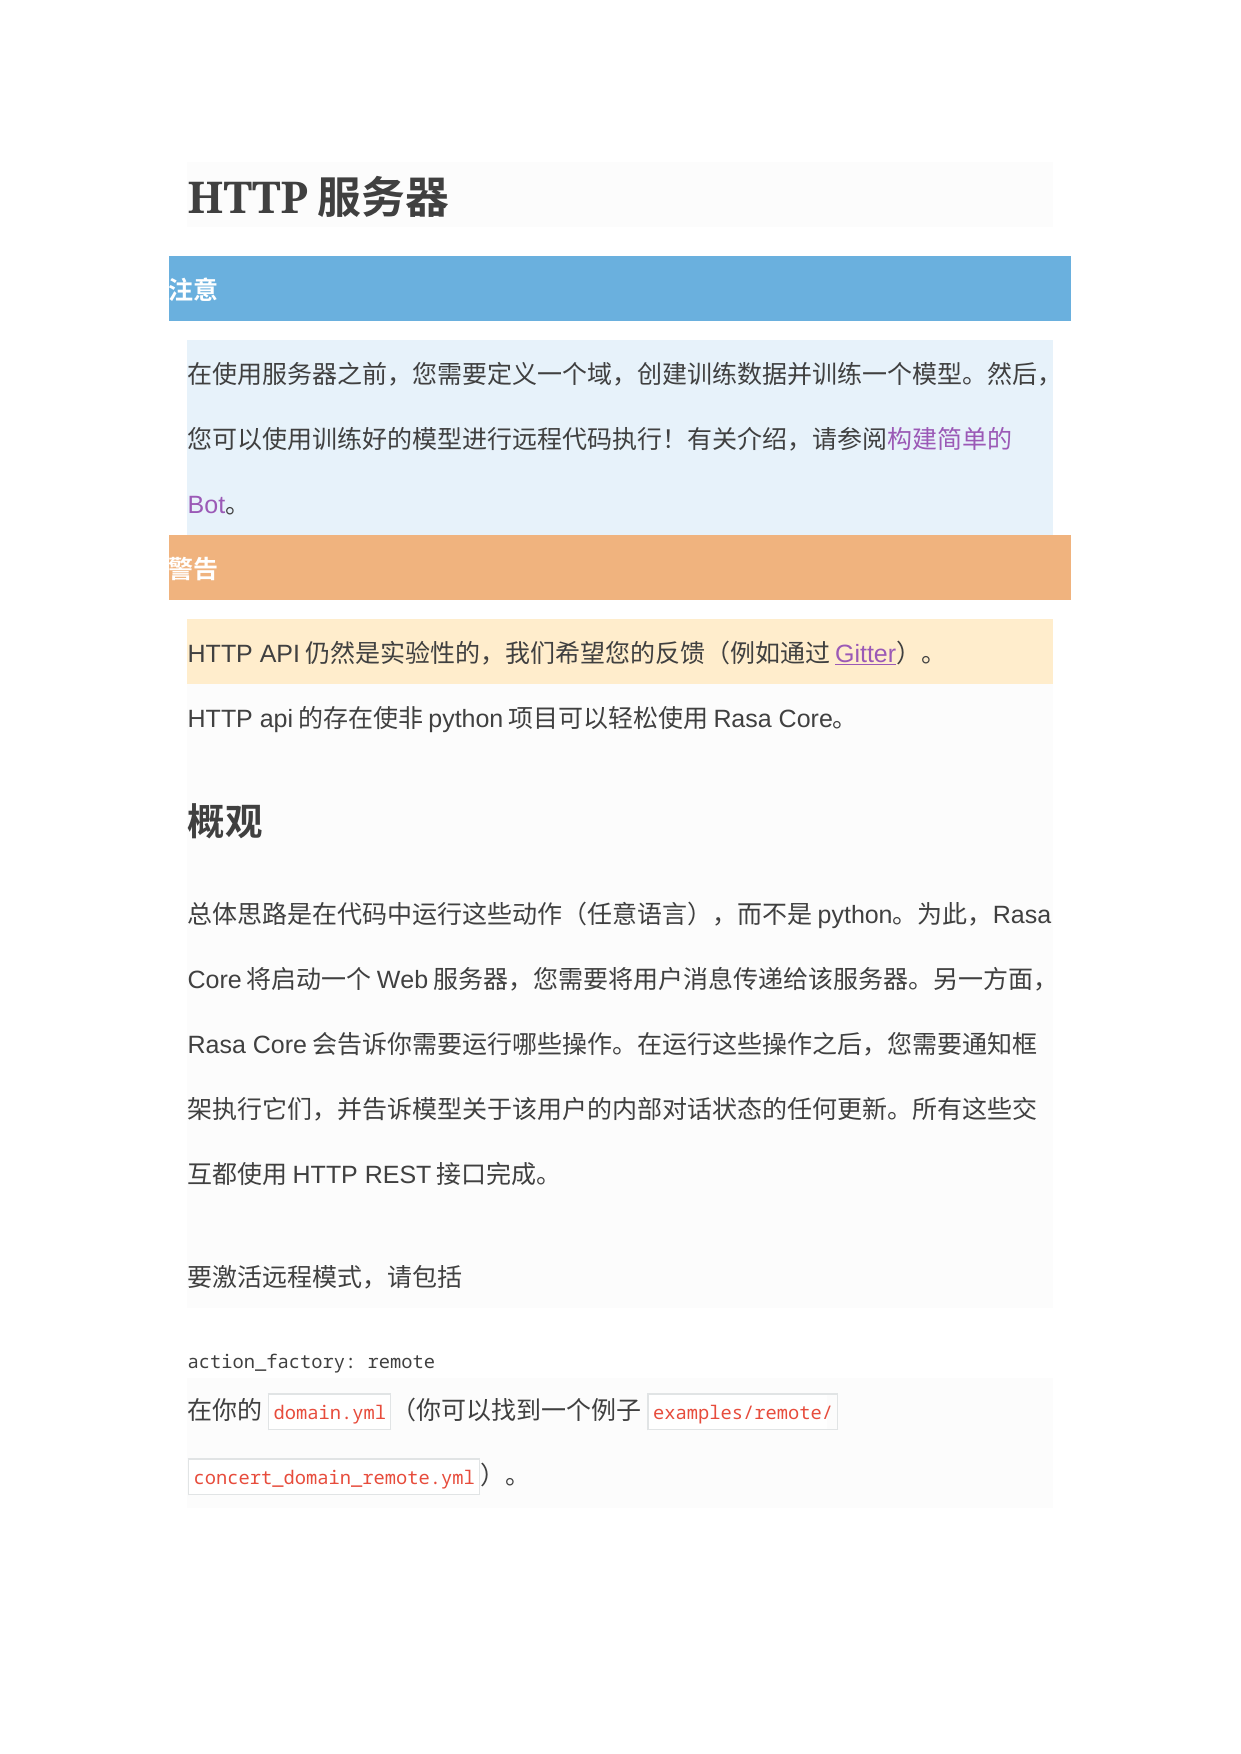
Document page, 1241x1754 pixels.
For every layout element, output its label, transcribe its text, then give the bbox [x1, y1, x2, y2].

subtitle 概观 [187, 786, 1053, 851]
text HTTP API仍然是实验性的，我们希望您的反馈（例如通过Gitter）。 [187, 619, 1053, 684]
text 在使用服务器之前，您需要定义一个域，创建训练数据并训练一个模型。然后，您可以使用训练好的模型进行远程代码执行！有关介绍，请参阅构建简单的Bot。 [187, 340, 1053, 535]
text HTTP api的存在使非python项目可以轻松使用Rasa Core。 [187, 684, 1053, 749]
text action_factory: remote [187, 1345, 1053, 1378]
text 在你的domain.yml（你可以找到一个例子 examples/remote/concert_domain_remote.yml）。 [187, 1378, 1053, 1508]
text 要激活远程模式，请包括 [187, 1243, 1053, 1308]
subtitle HTTP服务器 [187, 162, 1053, 227]
text 总体思路是在代码中运行这些动作（任意语言），而不是python。为此，Rasa Core将启动一个Web服务器，您需要将用户消息传递给该服务器。另一方面，Rasa Core会告诉你需要运行哪些操作。在运行这些操作之后，您需要通知框架执行它们，并告诉模型关于该用户的内部对话状态的任何更新。所有这些交互都使用HTTP REST接口完成。 [187, 880, 1053, 1205]
text 注意 [169, 256, 1071, 321]
text 警告 [169, 535, 1071, 600]
